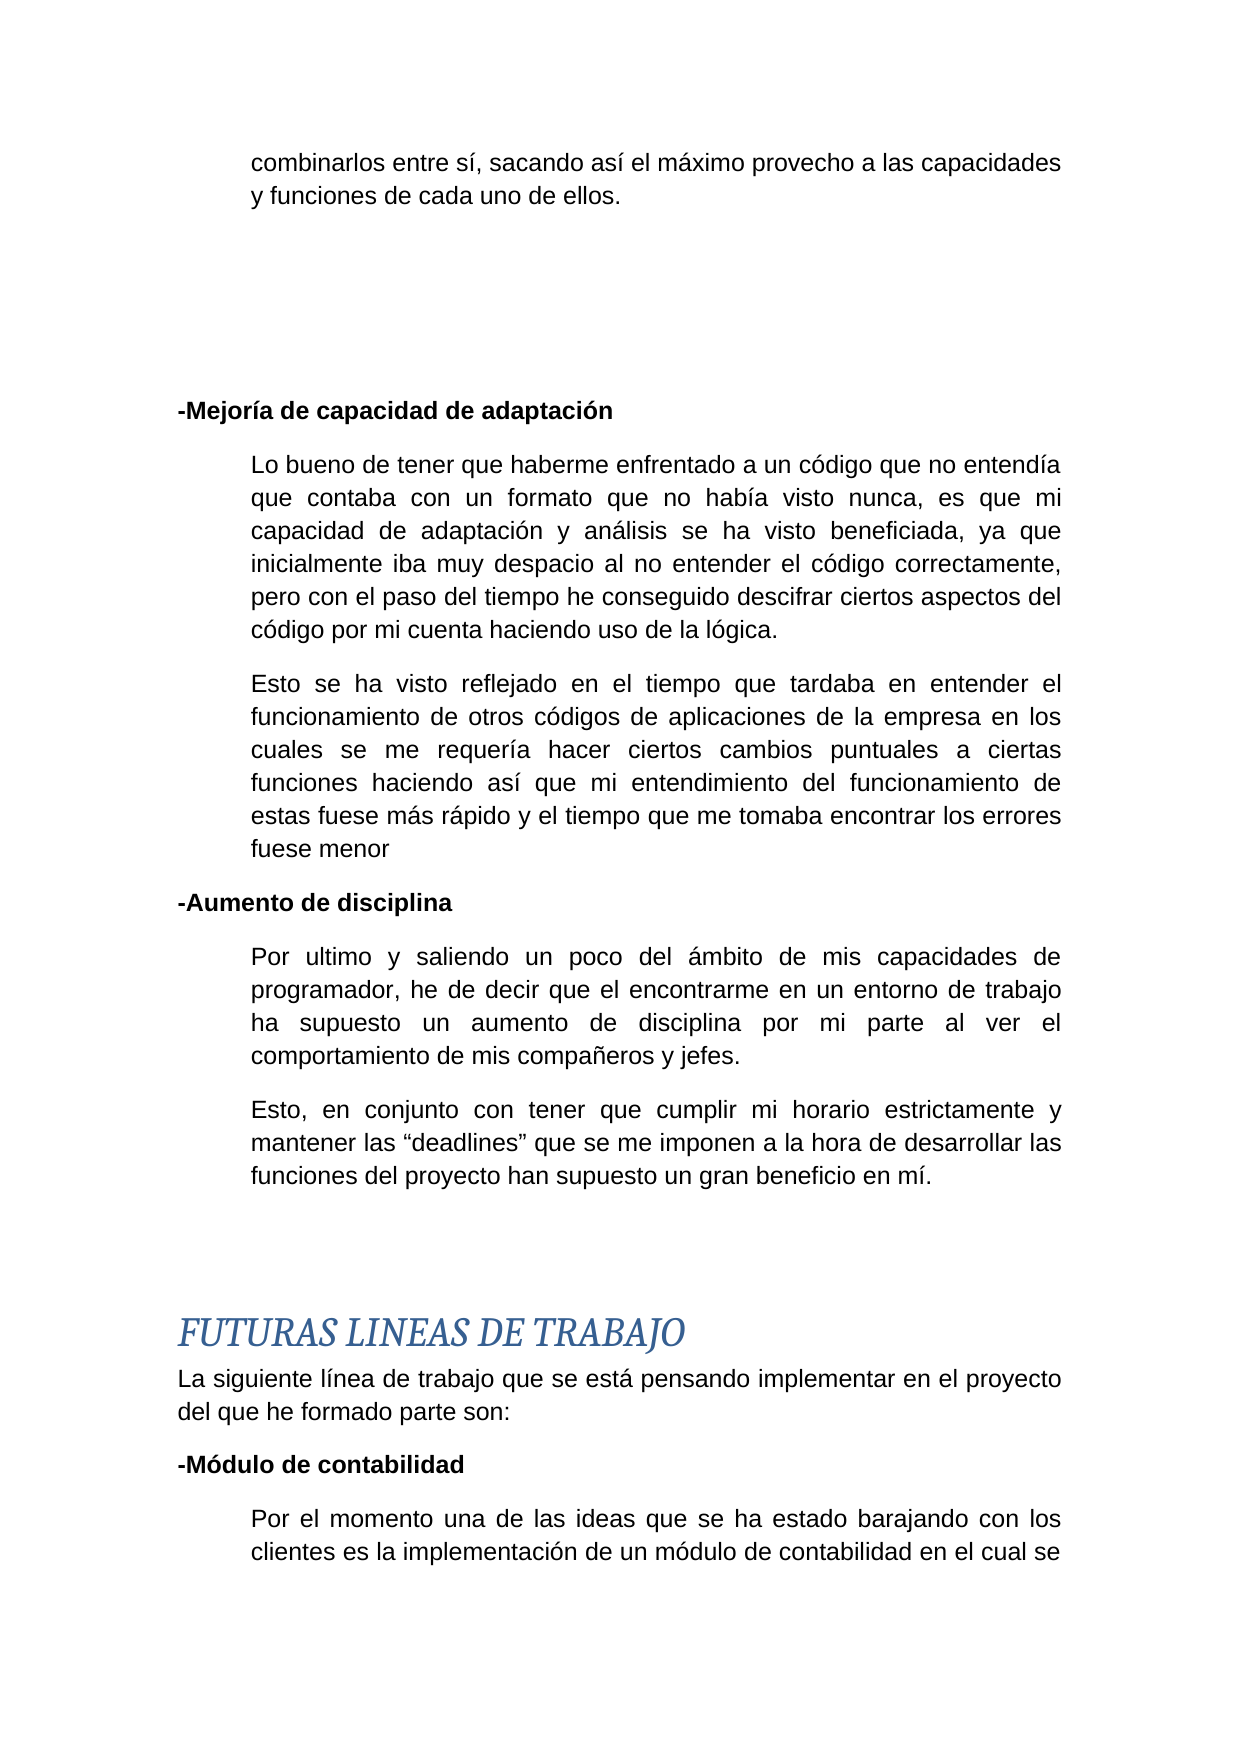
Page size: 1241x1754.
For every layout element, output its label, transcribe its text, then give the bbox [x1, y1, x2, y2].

text Esto, en conjunto con tener que cumplir mi horario estrictamente y mantener las “deadlines” que se me imponen a la hora de desarrollar las funciones del proyecto han supuesto un gran beneficio en mí. [251, 1094, 1063, 1189]
text Lo bueno de tener que haberme enfrentado a un código que no entendía que contaba con un formato que no había visto nunca, es que mi capacidad de adaptación y análisis se ha visto beneficiada, ya que inicialmente iba muy despacio al no entender el código correctamente, pero con el paso del tiempo he conseguido descifrar ciertos aspectos del código por mi cuenta haciendo uso de la lógica. [251, 450, 1063, 644]
text Esto se ha visto reflejado en el tiempo que tardaba en entender el funcionamiento de otros códigos de aplicaciones de la empresa en los cuales se me requería hacer ciertos cambios puntuales a ciertas funciones haciendo así que mi entendimiento del funcionamiento de estas fuese más rápido y el tiempo que me tomaba encontrar los errores fuese menor [251, 669, 1063, 863]
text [251, 148, 1063, 209]
text -Módulo de contabilidad [177, 1451, 1063, 1479]
text -Mejoría de capacidad de adaptación [177, 396, 1063, 425]
text -Aumento de disciplina [177, 888, 1063, 917]
text Por ultimo y saliendo un poco del ámbito de mis capacidades de programador, he de decir que el encontrarme en un entorno de trabajo ha supuesto un aumento de disciplina por mi parte al ver el comportamiento de mis compañeros y jefes. [251, 942, 1063, 1069]
text La siguiente línea de trabajo que se está pensando implementar en el proyecto del que he formado parte son: [177, 1364, 1063, 1425]
text FUTURAS LINEAS DE TRABAJO [177, 1308, 1063, 1356]
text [251, 1504, 1063, 1566]
